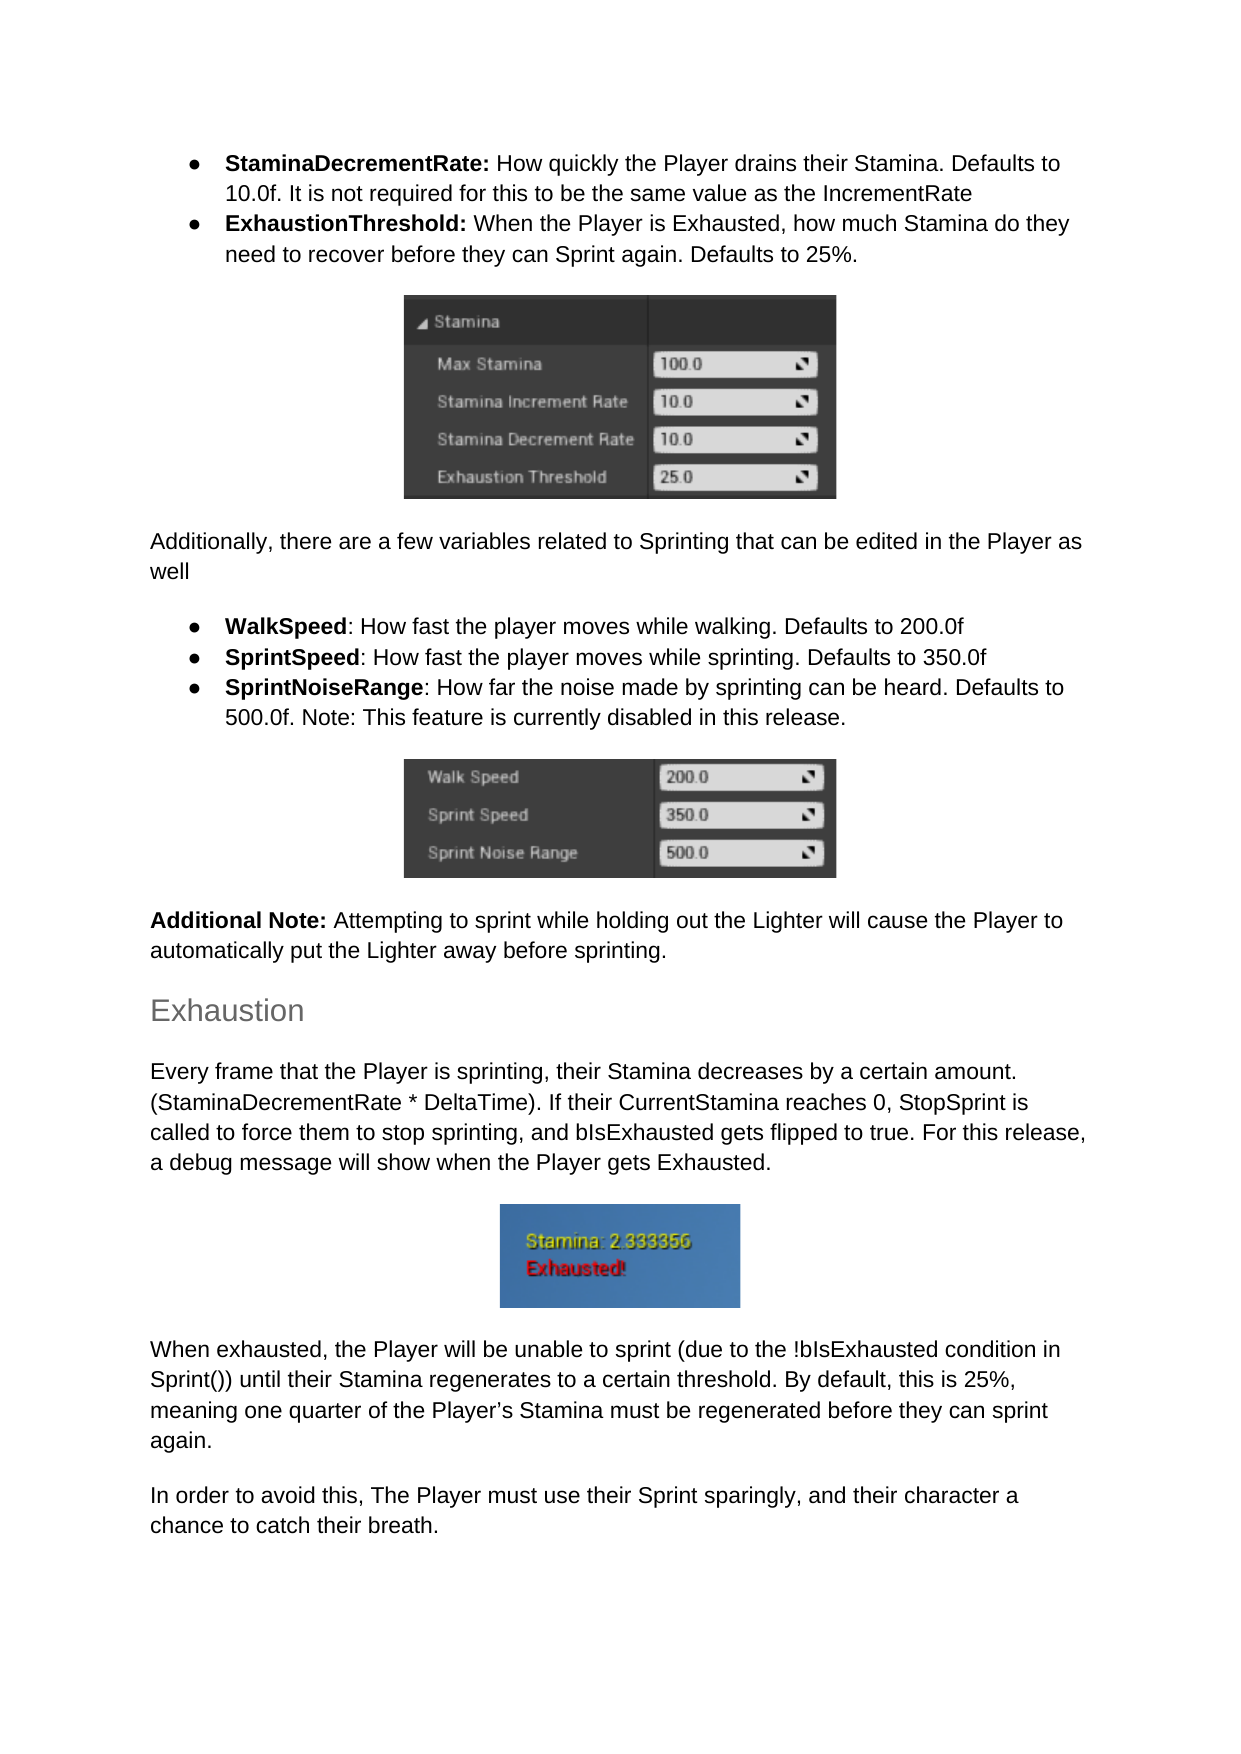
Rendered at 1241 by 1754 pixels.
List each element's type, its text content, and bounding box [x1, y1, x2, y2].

text In order to avoid this, The Player must use their Sprint sparingly, and their character a chance to catch their breath. [150, 1482, 1090, 1538]
list SprintNoiseRange: How far the noise made by sprinting can be heard. Defaults to 500.0f. Note: This feature is currently disabled in this release. [187, 674, 1090, 730]
picture [403, 295, 837, 499]
text Additional Note: Attempting to sprint while holding out the Lighter will cause the Player to automatically put the Lighter away before sprinting. [150, 907, 1090, 963]
list SprintSpeed: How fast the player moves while sprinting. Defaults to 350.0f [187, 643, 1090, 670]
list StaminaDecrementRate: How quickly the Player drains their Stamina. Defaults to 10.0f. It is not required for this to be the same value as the IncrementRate [187, 150, 1090, 207]
list WalkSpeed: How fast the player moves while walking. Defaults to 200.0f [187, 613, 1090, 639]
subtitle Exhaustion [150, 992, 1090, 1028]
list ExhaustionThreshold: When the Player is Exhausted, how much Stamina do they need to recover before they can Sprint again. Defaults to 25%. [187, 210, 1090, 267]
text Additionally, there are a few variables related to Sprinting that can be edited in the Player as well [150, 528, 1090, 584]
text Every frame that the Player is sprinting, their Stamina decreases by a certain amount. (StaminaDecrementRate * DeltaTime). If their CurrentStamina reaches 0, StopSprint is called to force them to stop sprinting, and bIsExhausted gets flipped to true. For this release, a debug message will show when the Player gets Exhausted. [150, 1058, 1090, 1175]
picture [499, 1204, 741, 1308]
picture [403, 759, 837, 878]
text When exhausted, the Player will be unable to sprint (due to the !bIsExhausted condition in Sprint()) until their Stamina regenerates to a certain threshold. By default, this is 25%, meaning one quarter of the Player’s Stamina must be regenerated before they can sprint again. [150, 1336, 1090, 1453]
